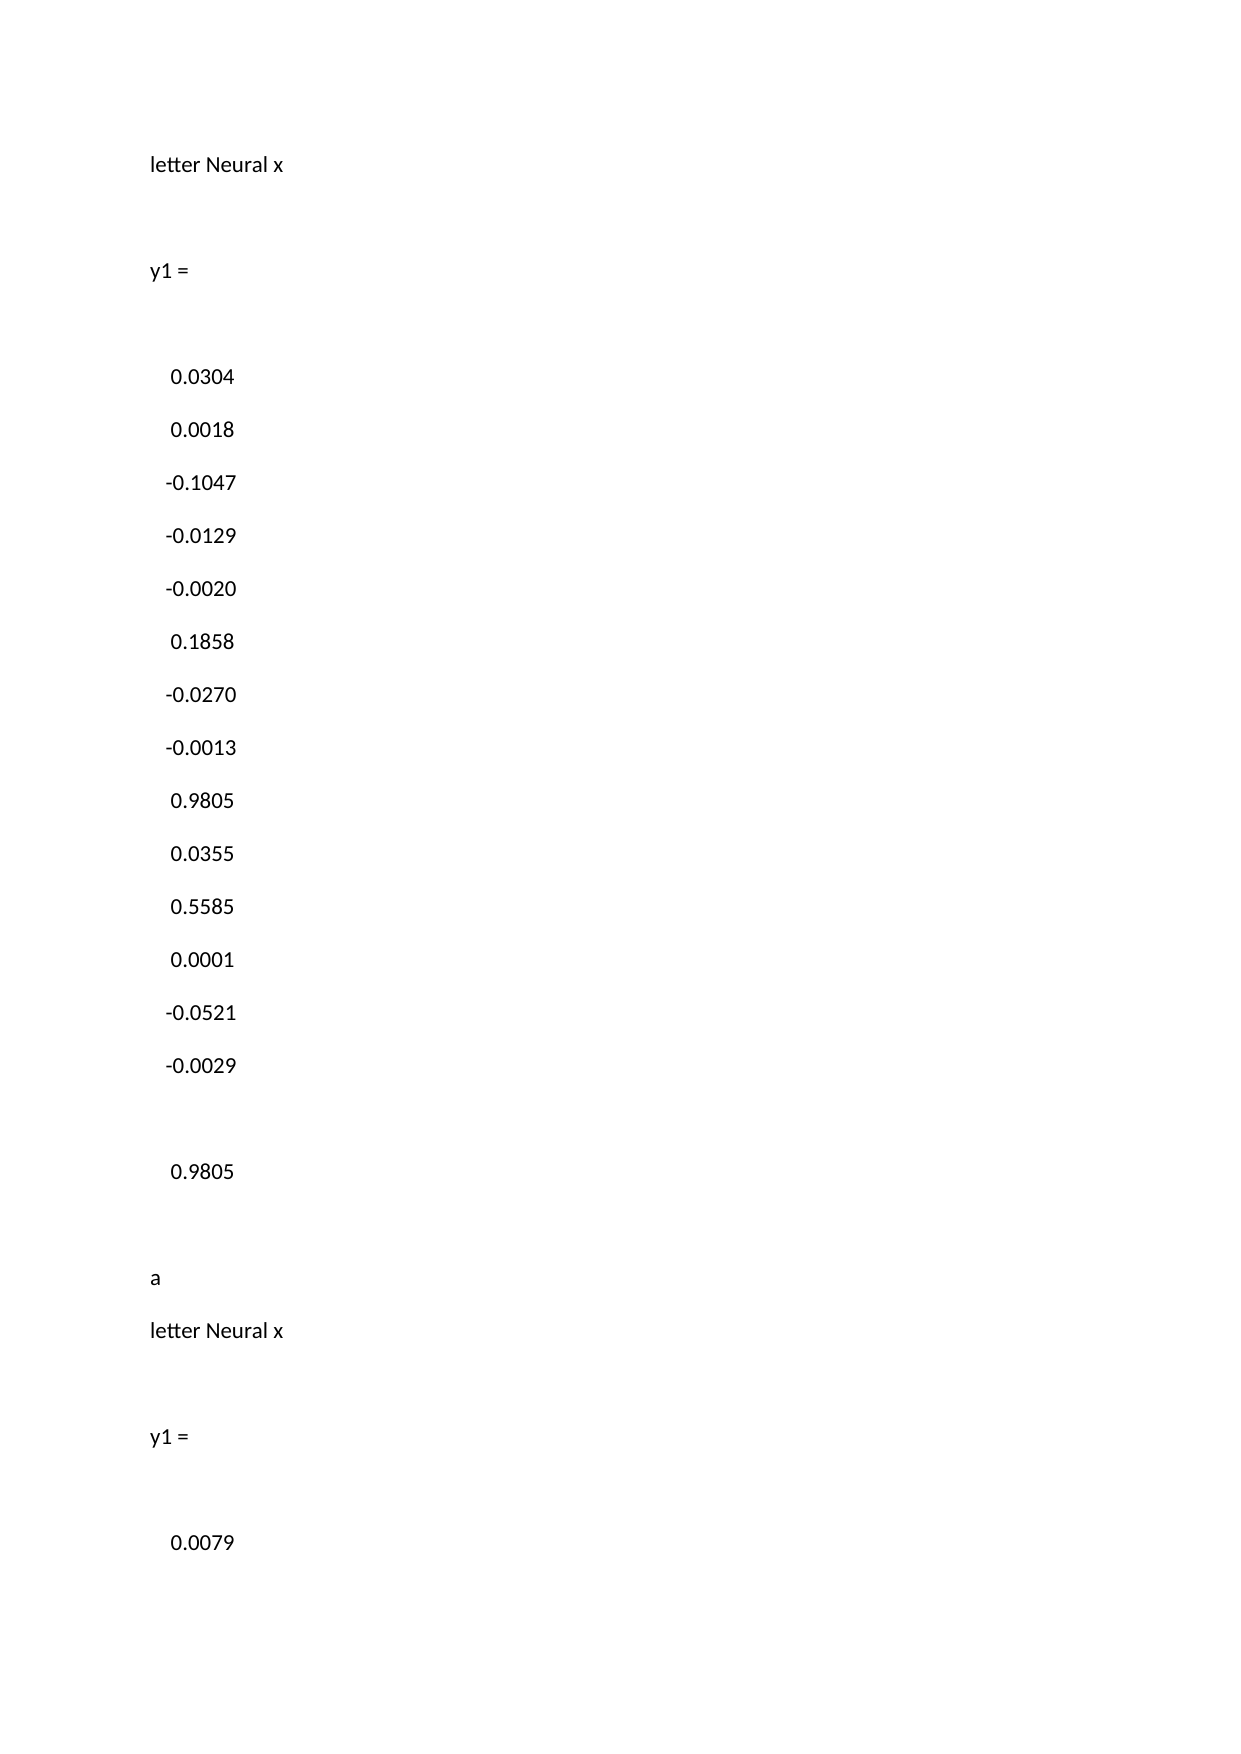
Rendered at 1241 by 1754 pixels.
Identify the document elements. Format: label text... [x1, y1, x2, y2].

text letter Neural x [150, 1316, 1090, 1344]
text 0.0018 [150, 415, 1090, 443]
text -0.0129 [150, 521, 1090, 549]
text 0.5585 [150, 892, 1090, 920]
text -0.0521 [150, 998, 1090, 1026]
text -0.0020 [150, 574, 1090, 602]
text a [150, 1263, 1090, 1291]
text 0.0001 [150, 945, 1090, 973]
text 0.9805 [150, 786, 1090, 814]
text -0.0029 [150, 1051, 1090, 1079]
text 0.0304 [150, 362, 1090, 390]
text -0.0013 [150, 733, 1090, 761]
text y1 = [150, 256, 1090, 284]
text 0.1858 [150, 627, 1090, 655]
text -0.1047 [150, 468, 1090, 496]
text y1 = [150, 1422, 1090, 1451]
text 0.9805 [150, 1157, 1090, 1185]
text 0.0355 [150, 839, 1090, 867]
text letter Neural x [150, 150, 1090, 178]
text -0.0270 [150, 680, 1090, 708]
text 0.0079 [150, 1528, 1090, 1557]
